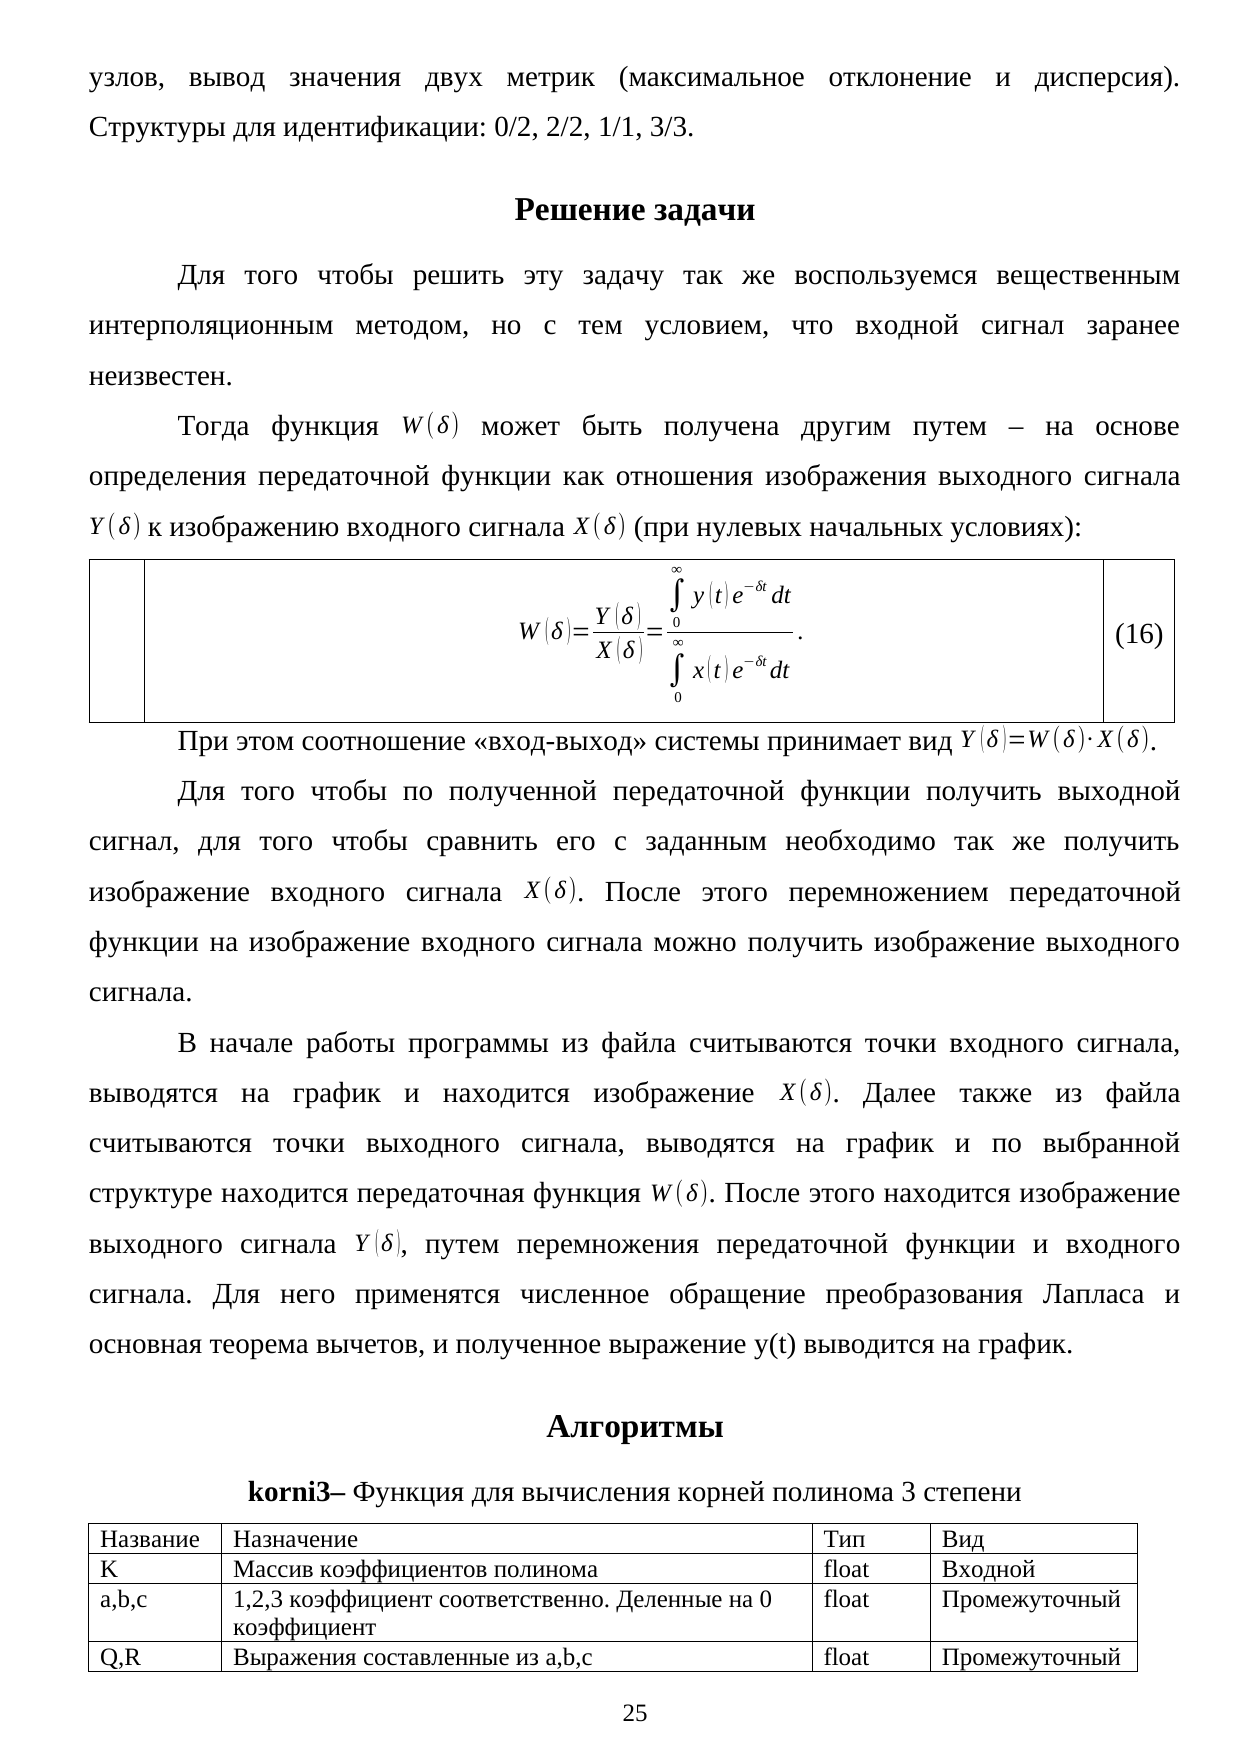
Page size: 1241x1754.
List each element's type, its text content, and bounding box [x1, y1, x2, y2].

table_cell Промежуточный [931, 1642, 1137, 1671]
table_cell Массив коэффициентов полинома [222, 1554, 812, 1583]
table_header [90, 560, 144, 722]
table_header [145, 560, 1103, 722]
table_header Название [89, 1524, 221, 1553]
table_header Тип [813, 1524, 930, 1553]
table_header (16) [1104, 560, 1174, 722]
text В начале работы программы из файла считываются точки входного сигнала, выводятся на график и находится изображение . Далее также из файла считываются точки выходного сигнала, выводятся на график и по выбранной структуре находится передаточная функция . После этого находится изображение выходного сигнала , путем перемножения передаточной функции и входного сигнала. Для него применятся численное обращение преобразования Лапласа и основная теорема вычетов, и полученное выражение y(t) выводится на график. [89, 1025, 1181, 1360]
table_cell 1,2,3 коэффициент соответственно. Деленные на 0 коэффициент [222, 1584, 812, 1641]
table_header Вид [931, 1524, 1137, 1553]
subtitle Решение задачи [89, 189, 1181, 228]
table_cell float [813, 1584, 930, 1641]
table_cell float [813, 1642, 930, 1671]
table_cell Выражения составленные из a,b,c [222, 1642, 812, 1671]
text korni3– Функция для вычисления корней полинома 3 степени [89, 1474, 1181, 1508]
subtitle Алгоритмы [89, 1406, 1181, 1445]
text При этом соотношение «вход-выход» системы принимает вид . [89, 723, 1181, 756]
text Для того чтобы решить эту задачу так же воспользуемся вещественным интерполяционным методом, но с тем условием, что входной сигнал заранее неизвестен. [89, 257, 1181, 391]
table_cell Входной [931, 1554, 1137, 1583]
table_cell Промежуточный [931, 1584, 1137, 1641]
text Тогда функция может быть получена другим путем – на основе определения передаточной функции как отношения изображения выходного сигнала к изображению входного сигнала (при нулевых начальных условиях): [89, 408, 1181, 542]
table_cell K [89, 1554, 221, 1583]
table_cell float [813, 1554, 930, 1583]
table_cell a,b,c [89, 1584, 221, 1641]
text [89, 59, 1181, 143]
table_header Назначение [222, 1524, 812, 1553]
text Для того чтобы по полученной передаточной функции получить выходной сигнал, для того чтобы сравнить его с заданным необходимо так же получить изображение входного сигнала . После этого перемножением передаточной функции на изображение входного сигнала можно получить изображение выходного сигнала. [89, 773, 1181, 1008]
table_cell Q,R [89, 1642, 221, 1671]
